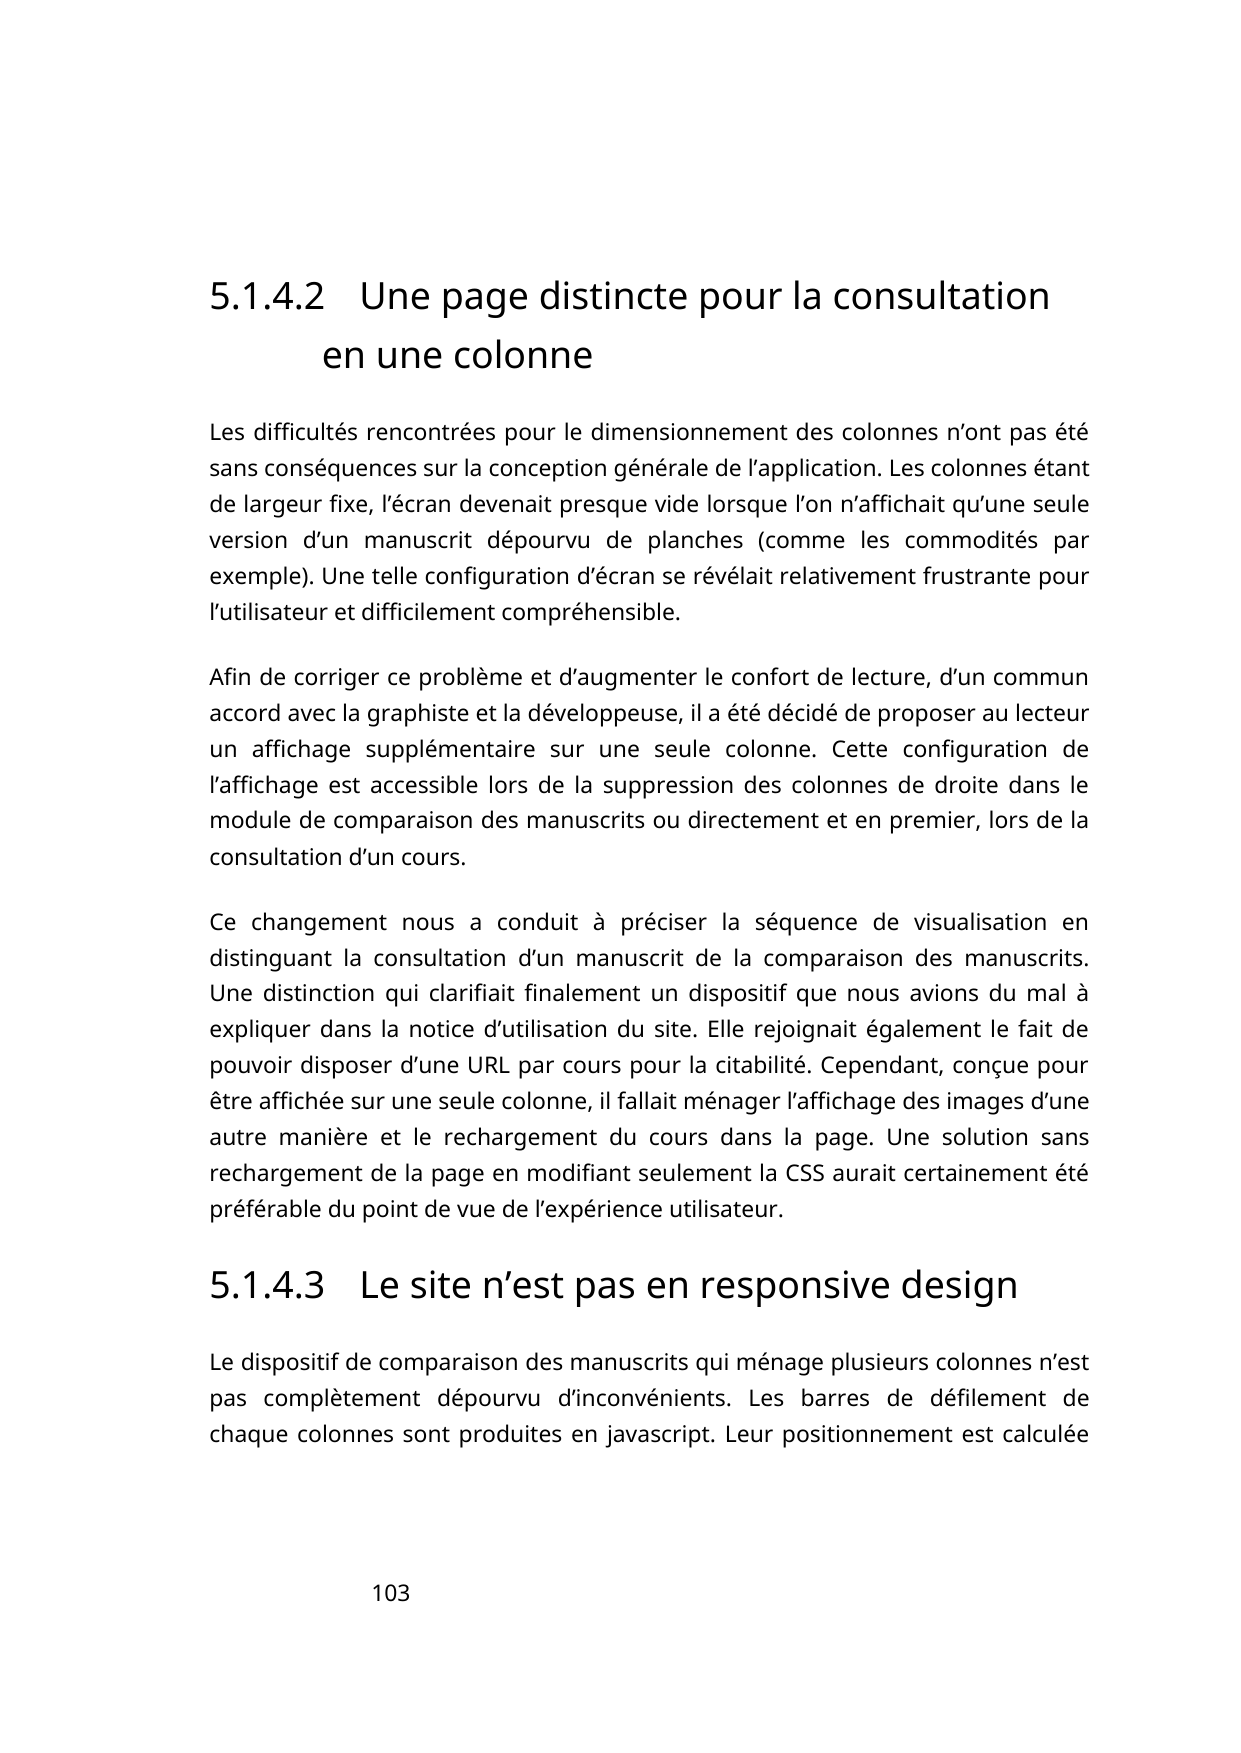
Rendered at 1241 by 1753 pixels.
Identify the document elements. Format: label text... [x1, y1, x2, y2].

subtitle Le site n’est pas en responsive design [209, 1258, 1090, 1309]
text Les difficultés rencontrées pour le dimensionnement des colonnes n’ont pas été sans conséquences sur la conception générale de l’application. Les colonnes étant de largeur fixe, l’écran devenait presque vide lorsque l’on n’affichait qu’une seule version d’un manuscrit dépourvu de planches (comme les commodités par exemple). Une telle configuration d’écran se révélait relativement frustrante pour l’utilisateur et difficilement compréhensible. [209, 416, 1090, 627]
text Ce changement nous a conduit à préciser la séquence de visualisation en distinguant la consultation d’un manuscrit de la comparaison des manuscrits. Une distinction qui clarifiait finalement un dispositif que nous avions du mal à expliquer dans la notice d’utilisation du site. Elle rejoignait également le fait de pouvoir disposer d’une URL par cours pour la citabilité. Cependant, conçue pour être affichée sur une seule colonne, il fallait ménager l’affichage des images d’une autre manière et le rechargement du cours dans la page. Une solution sans rechargement de la page en modifiant seulement la CSS aurait certainement été préférable du point de vue de l’expérience utilisateur. [209, 906, 1090, 1224]
text Afin de corriger ce problème et d’augmenter le confort de lecture, d’un commun accord avec la graphiste et la développeuse, il a été décidé de proposer au lecteur un affichage supplémentaire sur une seule colonne. Cette configuration de l’affichage est accessible lors de la suppression des colonnes de droite dans le module de comparaison des manuscrits ou directement et en premier, lors de la consultation d’un cours. [209, 661, 1090, 872]
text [209, 1346, 1090, 1449]
subtitle Une page distincte pour la consultation en une colonne [209, 269, 1090, 379]
